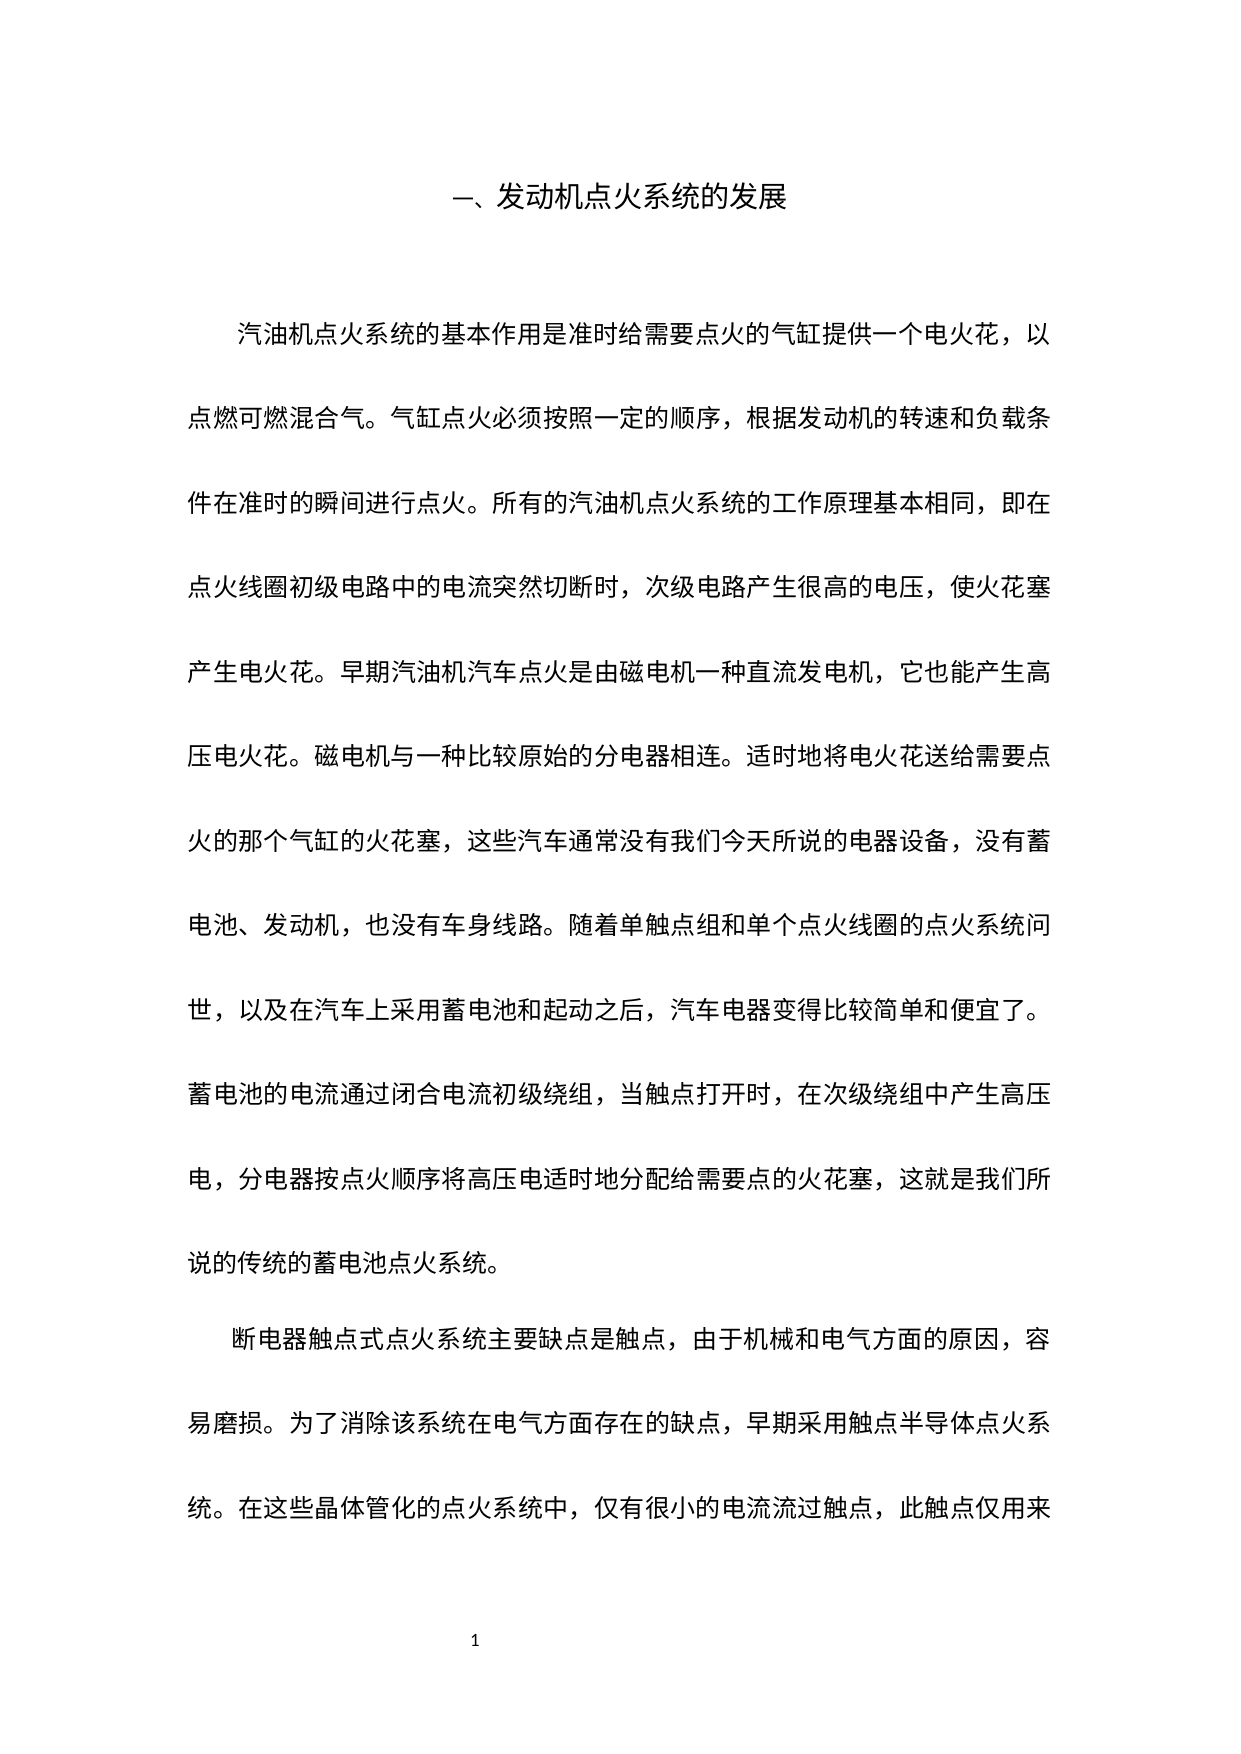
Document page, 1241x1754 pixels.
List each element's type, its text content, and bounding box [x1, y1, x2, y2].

list 发动机点火系统的发展 [187, 162, 1053, 227]
text 汽油机点火系统的基本作用是准时给需要点火的气缸提供一个电火花，以点燃可燃混合气。气缸点火必须按照一定的顺序，根据发动机的转速和负载条件在准时的瞬间进行点火。所有的汽油机点火系统的工作原理基本相同，即在点火线圈初级电路中的电流突然切断时，次级电路产生很高的电压，使火花塞产生电火花。早期汽油机汽车点火是由磁电机一种直流发电机，它也能产生高压电火花。磁电机与一种比较原始的分电器相连。适时地将电火花送给需要点火的那个气缸的火花塞，这些汽车通常没有我们今天所说的电器设备，没有蓄电池、发动机，也没有车身线路。随着单触点组和单个点火线圈的点火系统问世，以及在汽车上采用蓄电池和起动之后，汽车电器变得比较简单和便宜了。蓄电池的电流通过闭合电流初级绕组，当触点打开时，在次级绕组中产生高压电，分电器按点火顺序将高压电适时地分配给需要点的火花塞，这就是我们所说的传统的蓄电池点火系统。 [187, 300, 1053, 1294]
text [187, 1305, 1053, 1539]
